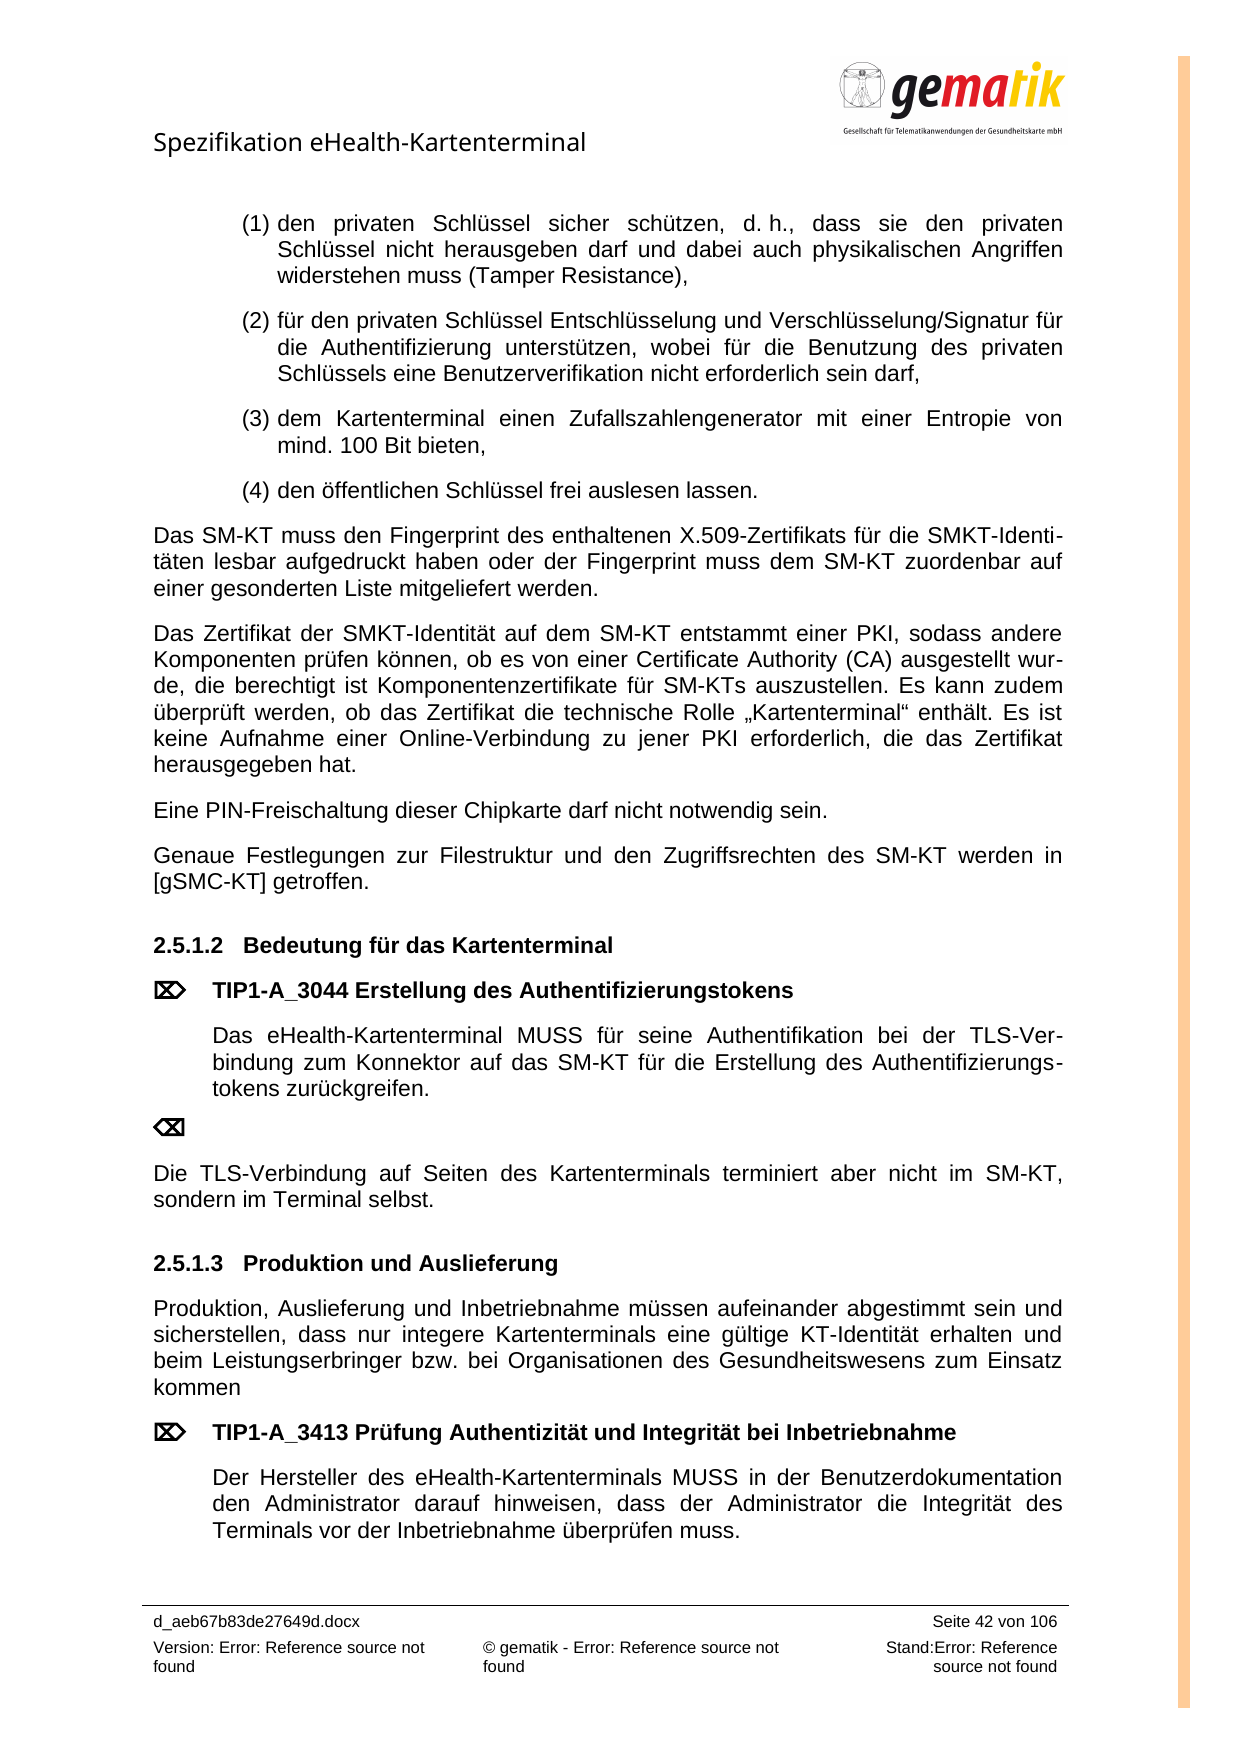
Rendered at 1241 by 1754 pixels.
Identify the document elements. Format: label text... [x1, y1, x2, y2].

list den öffentlichen Schlüssel frei auslesen lassen. [242, 477, 1063, 503]
text Das Zertifikat der SMKT-Identität auf dem SM-KT entstammt einer PKI, sodass andere Komponenten prüfen können, ob es von einer Certificate Authority (CA) ausgestellt wurde, die berechtigt ist Komponentenzertifikate für SM-KTs auszustellen. Es kann zudem überprüft werden, ob das Zertifikat die technische Rolle „Kartenterminal“ enthält. Es ist keine Aufnahme einer Online-Verbindung zu jener PKI erforderlich, die das Zertifikat herausgegeben hat. [153, 620, 1063, 778]
text Das eHealth-Kartenterminal MUSS für seine Authentifikation bei der TLS-Verbindung zum Konnektor auf das SM-KT für die Erstellung des Authentifizierungstokens zurückgreifen. [212, 1022, 1063, 1101]
picture [830, 56, 1068, 145]
text Genaue Festlegungen zur Filestruktur und den Zugriffsrechten des SM-KT werden in [gSMC-KT] getroffen. [153, 842, 1063, 894]
text TIP1-A_3044 Erstellung des Authentifizierungstokens [153, 977, 1063, 1003]
subtitle Bedeutung für das Kartenterminal [153, 932, 1063, 958]
text Der Hersteller des eHealth-Kartenterminals MUSS in der Benutzerdokumentation den Administrator darauf hinweisen, dass der Administrator die Integrität des Terminals vor der Inbetriebnahme überprüfen muss. [212, 1464, 1063, 1543]
text Eine PIN-Freischaltung dieser Chipkarte darf nicht notwendig sein. [153, 797, 1063, 823]
text Das SM-KT muss den Fingerprint des enthaltenen X.509-Zertifikats für die SMKT-Identitäten lesbar aufgedruckt haben oder der Fingerprint muss dem SM-KT zuordenbar auf einer gesonderten Liste mitgeliefert werden. [153, 522, 1063, 601]
list den privaten Schlüssel sicher schützen, d. h., dass sie den privaten Schlüssel nicht herausgeben darf und dabei auch physikalischen Angriffen widerstehen muss (Tamper Resistance), [242, 210, 1063, 289]
subtitle Produktion und Auslieferung [153, 1250, 1063, 1276]
text Produktion, Auslieferung und Inbetriebnahme müssen aufeinander abgestimmt sein und sicherstellen, dass nur integere Kartenterminals eine gültige KT-Identität erhalten und beim Leistungserbringer bzw. bei Organisationen des Gesundheitswesens zum Einsatz kommen [153, 1295, 1063, 1400]
list dem Kartenterminal einen Zufallszahlengenerator mit einer Entropie von mind. 100 Bit bieten, [242, 405, 1063, 458]
text TIP1-A_3413 Prüfung Authentizität und Integrität bei Inbetriebnahme [153, 1419, 1063, 1445]
text Die TLS-Verbindung auf Seiten des Kartenterminals terminiert aber nicht im SM-KT, sondern im Terminal selbst. [153, 1159, 1063, 1212]
list für den privaten Schlüssel Entschlüsselung und Verschlüsselung/Signatur für die Authentifizierung unterstützen, wobei für die Benutzung des privaten Schlüssels eine Benutzerverifikation nicht erforderlich sein darf, [242, 307, 1063, 387]
